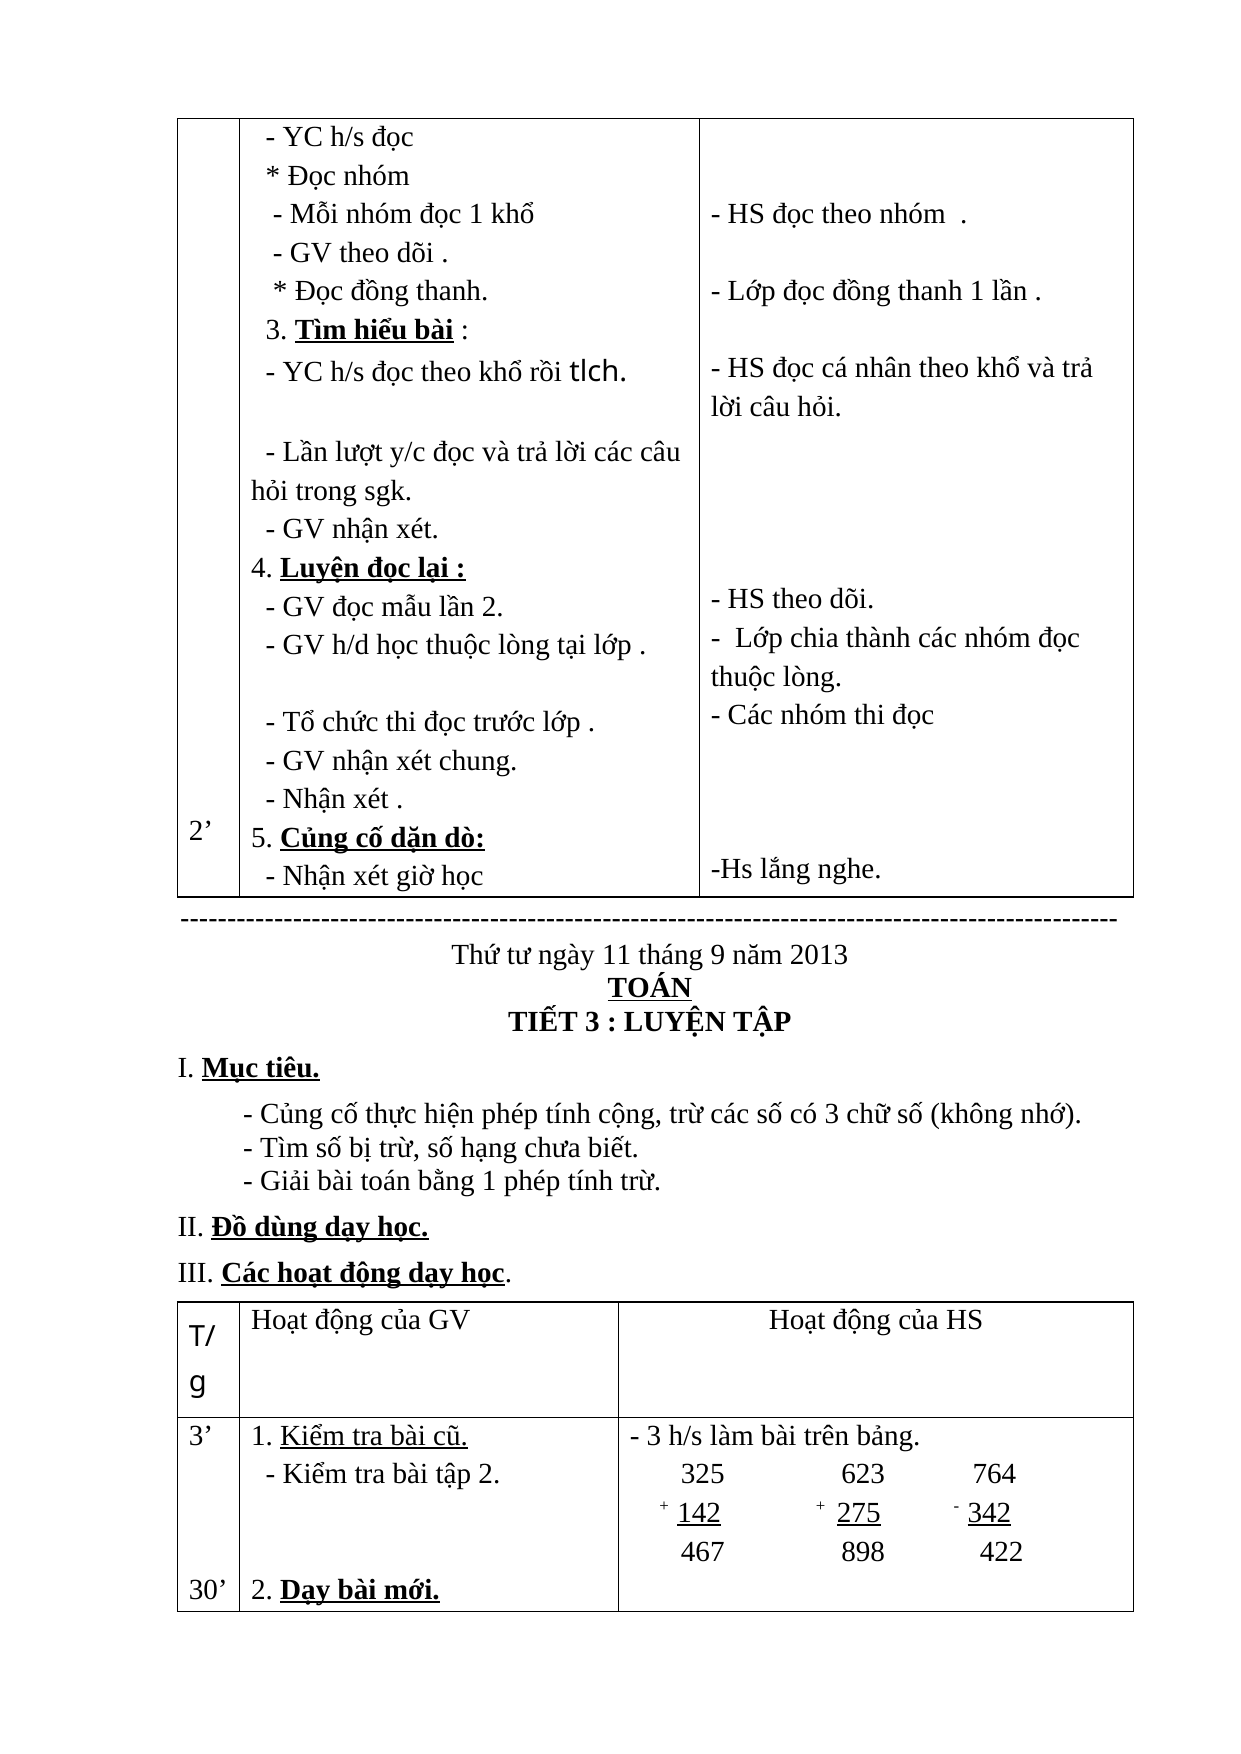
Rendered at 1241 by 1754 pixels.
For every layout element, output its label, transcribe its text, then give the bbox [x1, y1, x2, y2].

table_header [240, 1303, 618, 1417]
text TOÁN [177, 971, 1122, 1004]
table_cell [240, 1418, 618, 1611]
text ---------------------------------------------------------------------------------------------------- [177, 898, 1122, 937]
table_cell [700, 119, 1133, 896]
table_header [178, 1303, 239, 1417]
text - Tìm số bị trừ, số hạng chưa biết. [177, 1130, 1122, 1163]
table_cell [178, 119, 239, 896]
text III. Các hoạt động dạy học. [177, 1255, 1122, 1289]
text - Củng cố thực hiện phép tính cộng, trừ các số có 3 chữ số (không nhớ). [177, 1096, 1122, 1130]
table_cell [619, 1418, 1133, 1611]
text II. Đồ dùng dạy học. [177, 1209, 1122, 1243]
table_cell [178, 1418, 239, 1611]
text I. Mục tiêu. [177, 1050, 1122, 1084]
text TIẾT 3 : LUYỆN TẬP [177, 1004, 1122, 1038]
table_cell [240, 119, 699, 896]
text - Giải bài toán bằng 1 phép tính trừ. [177, 1163, 1122, 1197]
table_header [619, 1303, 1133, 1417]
text Thứ tư ngày 11 tháng 9 năm 2013 [177, 937, 1122, 971]
